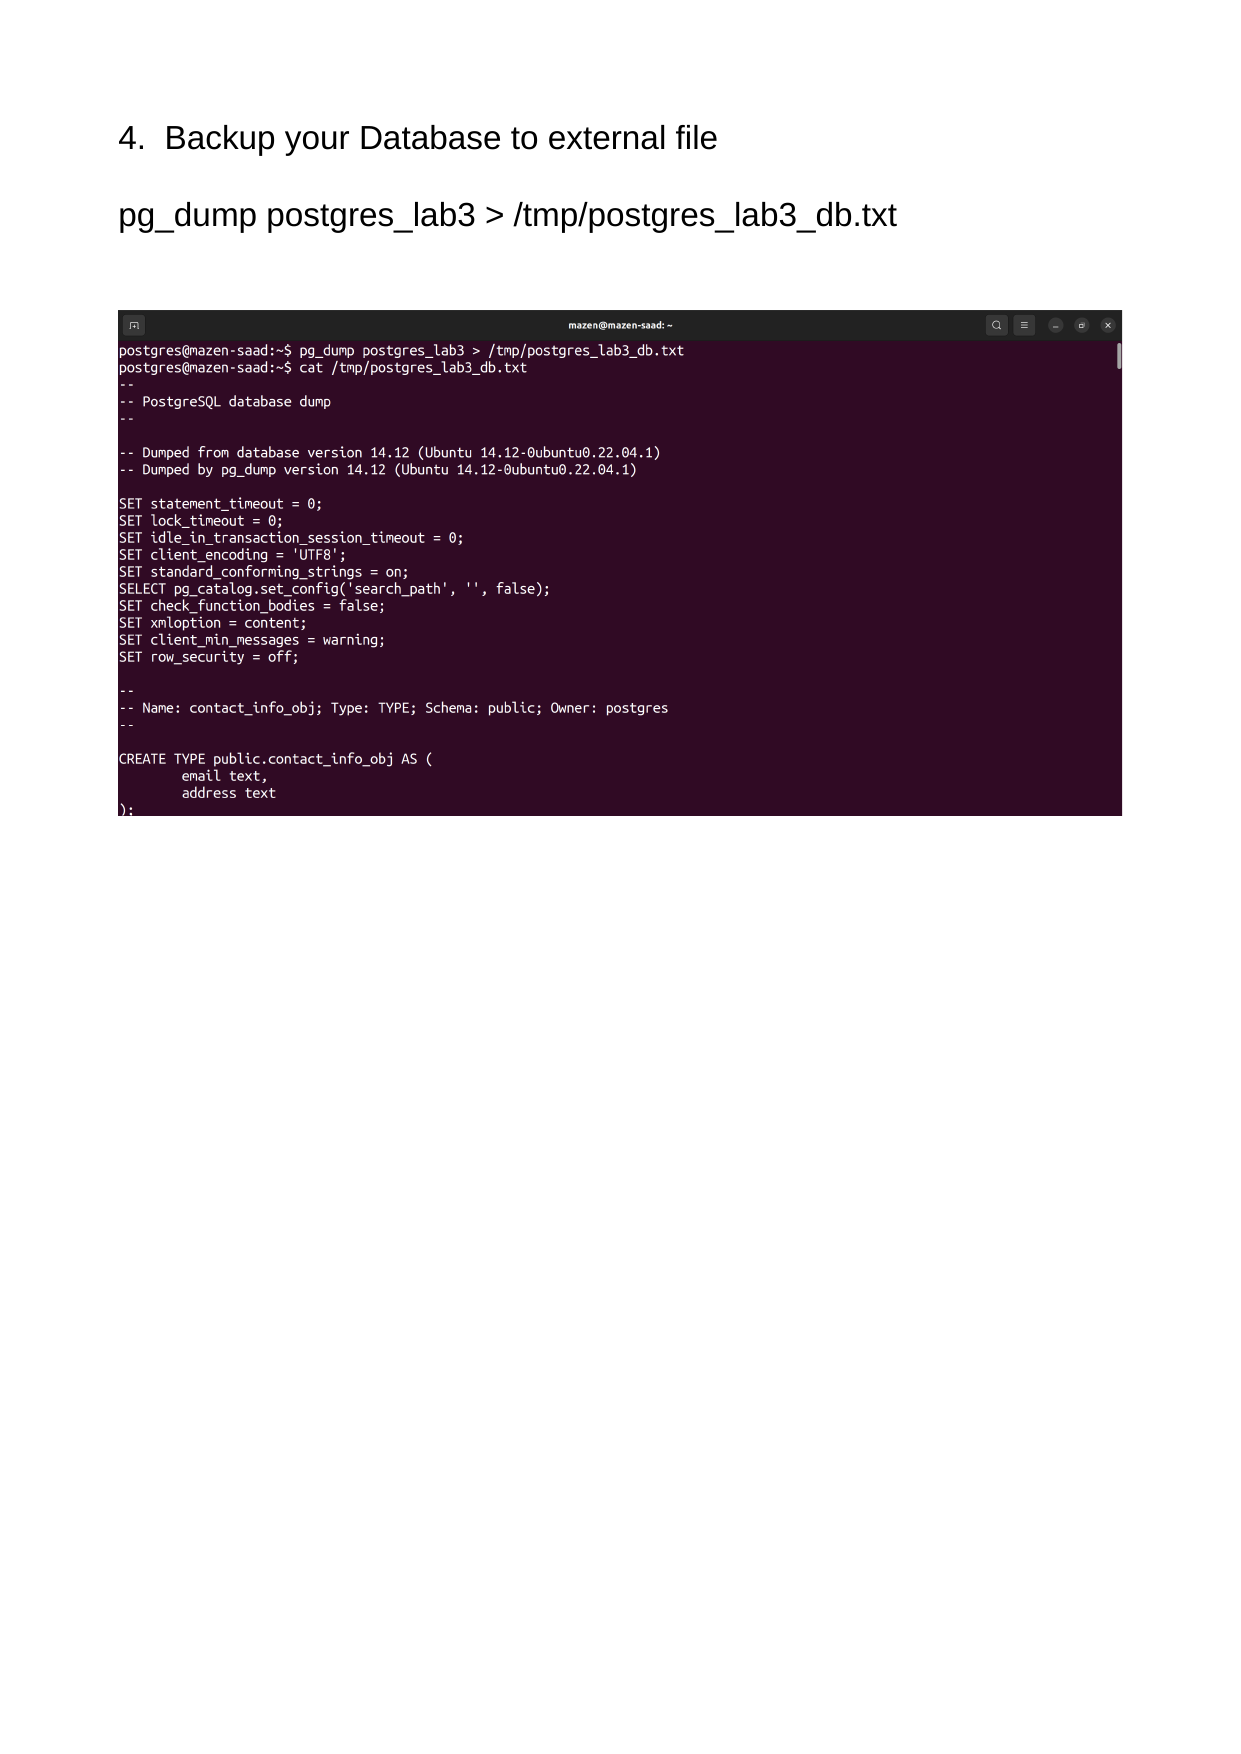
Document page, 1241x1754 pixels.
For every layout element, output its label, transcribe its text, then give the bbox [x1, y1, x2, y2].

picture [118, 310, 1123, 816]
text pg_dump postgres_lab3 > /tmp/postgres_lab3_db.txt [118, 195, 1122, 233]
text 4. Backup your Database to external file [118, 118, 1122, 157]
